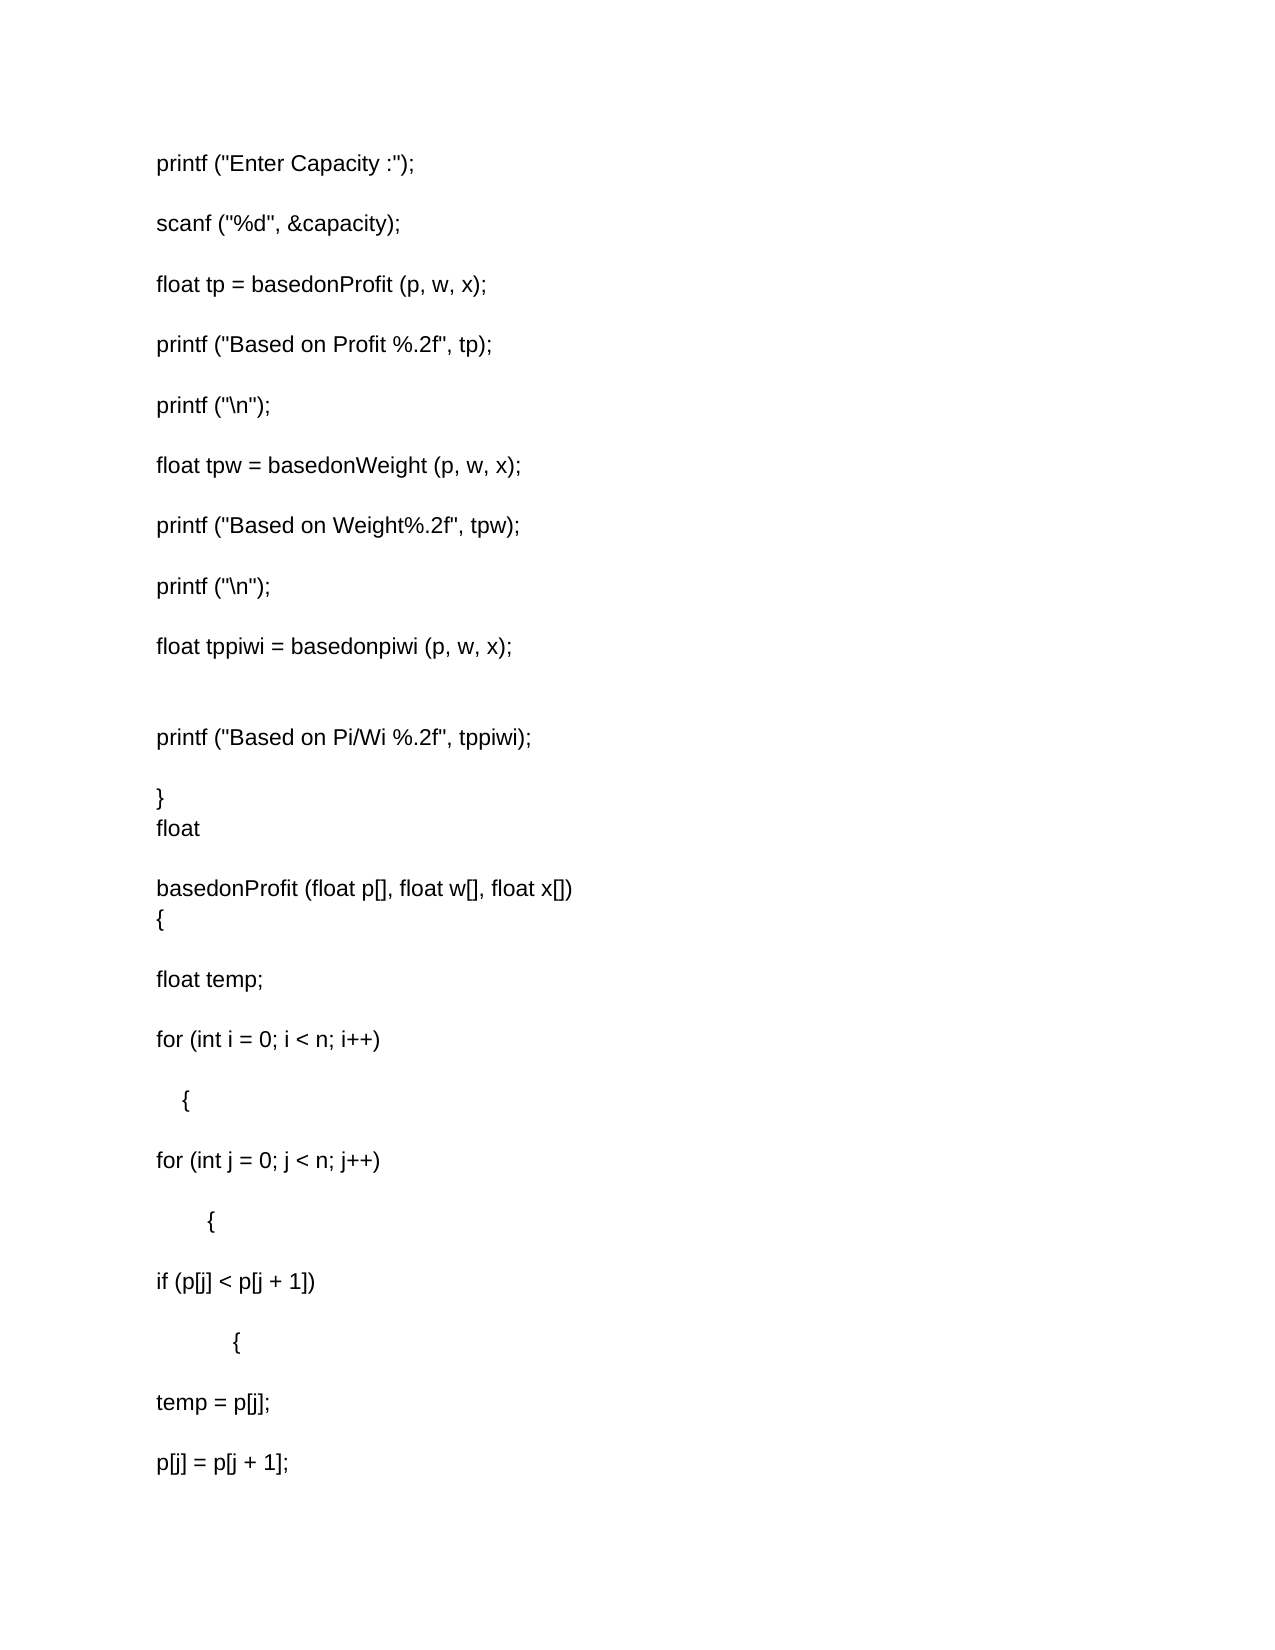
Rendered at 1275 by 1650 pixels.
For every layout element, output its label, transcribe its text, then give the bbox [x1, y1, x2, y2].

text printf ("Based on Profit %.2f", tp); [150, 331, 1125, 358]
text temp = p[j]; [150, 1388, 1125, 1415]
text if (p[j] < p[j + 1]) [150, 1268, 1125, 1294]
text float tppiwi = basedonpiwi (p, w, x); [150, 633, 1125, 660]
text float tp = basedonProfit (p, w, x); [150, 271, 1125, 297]
text } [150, 784, 1125, 811]
text printf ("\n"); [150, 573, 1125, 599]
text for (int j = 0; j < n; j++) [150, 1147, 1125, 1173]
text printf ("Based on Weight%.2f", tpw); [150, 512, 1125, 539]
text basedonProfit (float p[], float w[], float x[]) [150, 875, 1125, 901]
text float [150, 814, 1125, 841]
text printf ("Enter Capacity :"); [150, 150, 1125, 176]
text printf ("\n"); [150, 392, 1125, 418]
text float tpw = basedonWeight (p, w, x); [150, 452, 1125, 478]
text { [150, 1328, 1125, 1354]
text { [150, 1207, 1125, 1234]
text p[j] = p[j + 1]; [150, 1449, 1125, 1475]
text float temp; [150, 966, 1125, 992]
text { [150, 1086, 1125, 1113]
text { [150, 905, 1125, 932]
text scanf ("%d", &capacity); [150, 210, 1125, 237]
text for (int i = 0; i < n; i++) [150, 1026, 1125, 1052]
text printf ("Based on Pi/Wi %.2f", tppiwi); [150, 724, 1125, 750]
